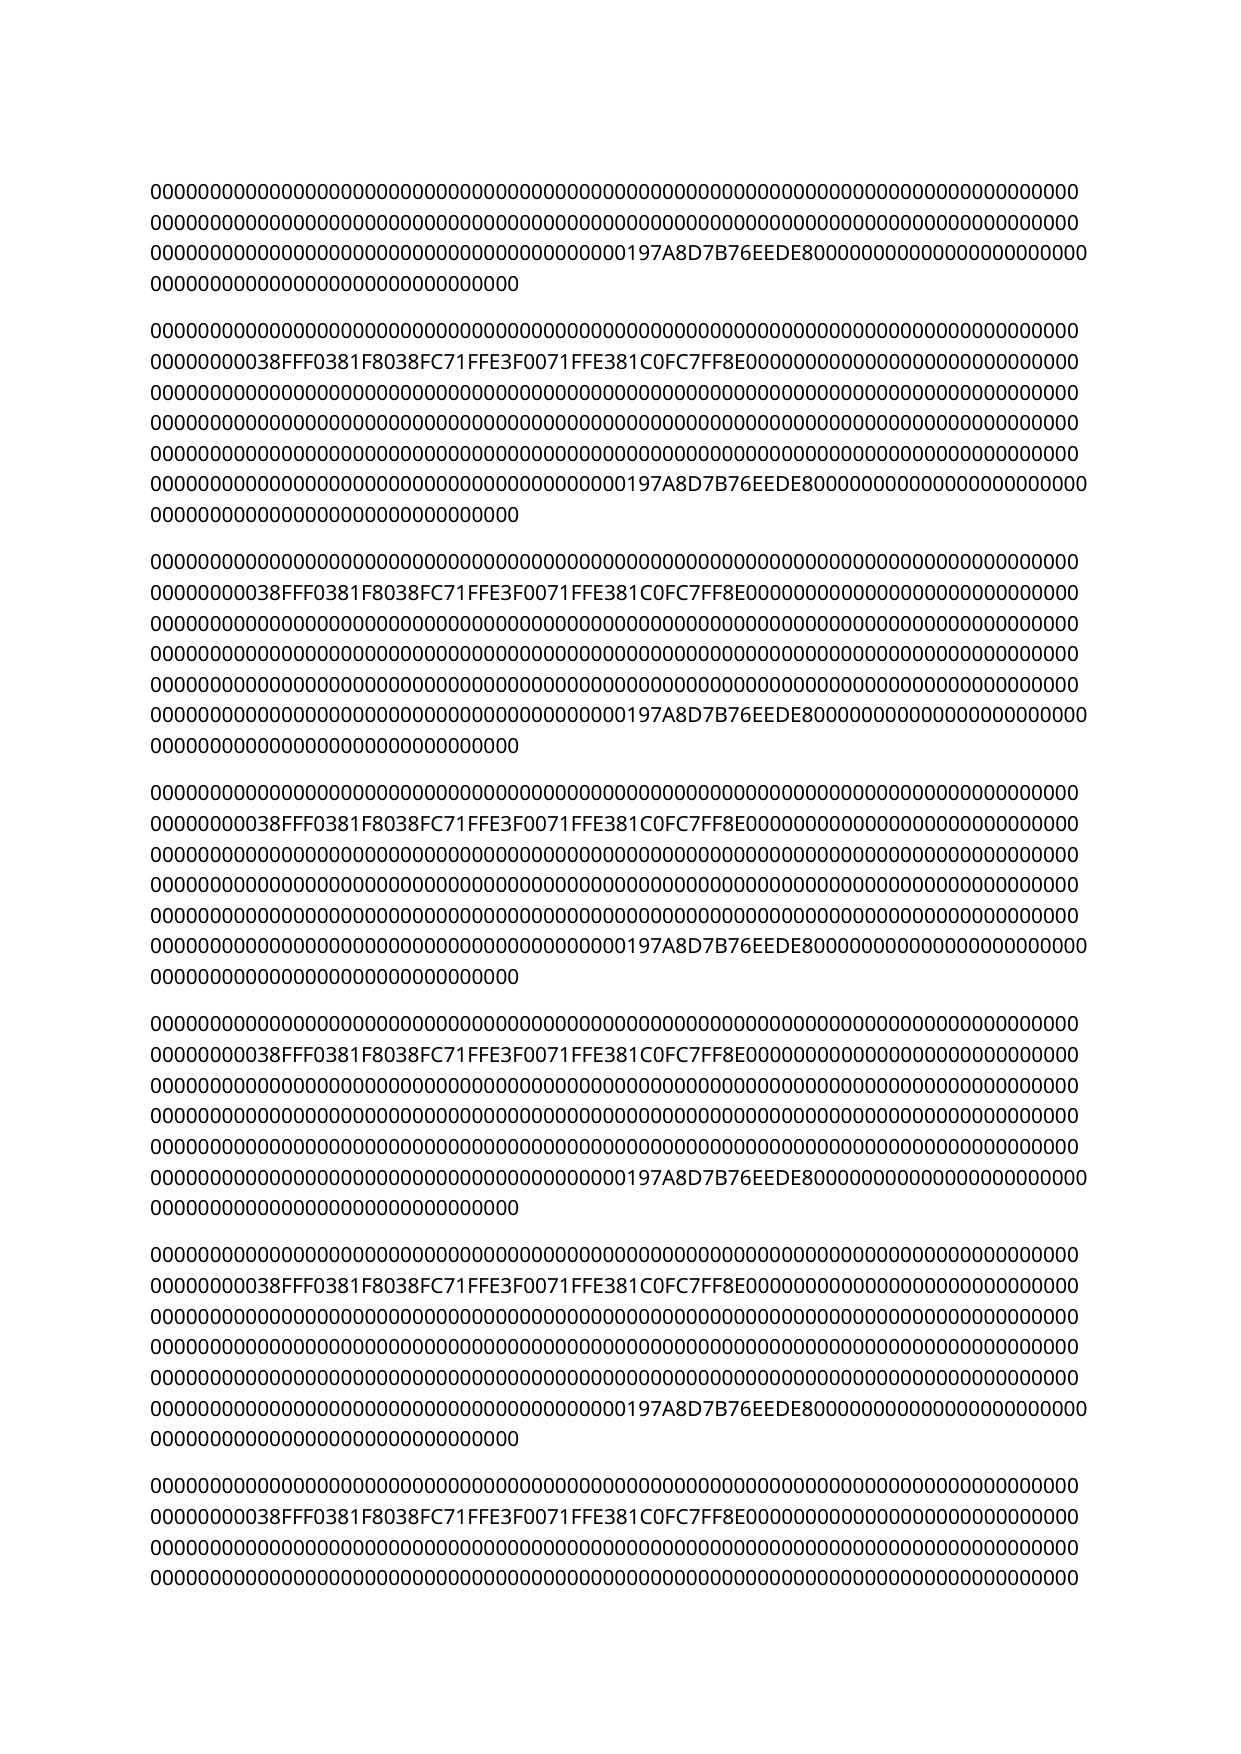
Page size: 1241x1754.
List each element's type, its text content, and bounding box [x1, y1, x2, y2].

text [150, 1472, 1090, 1592]
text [150, 177, 1090, 297]
